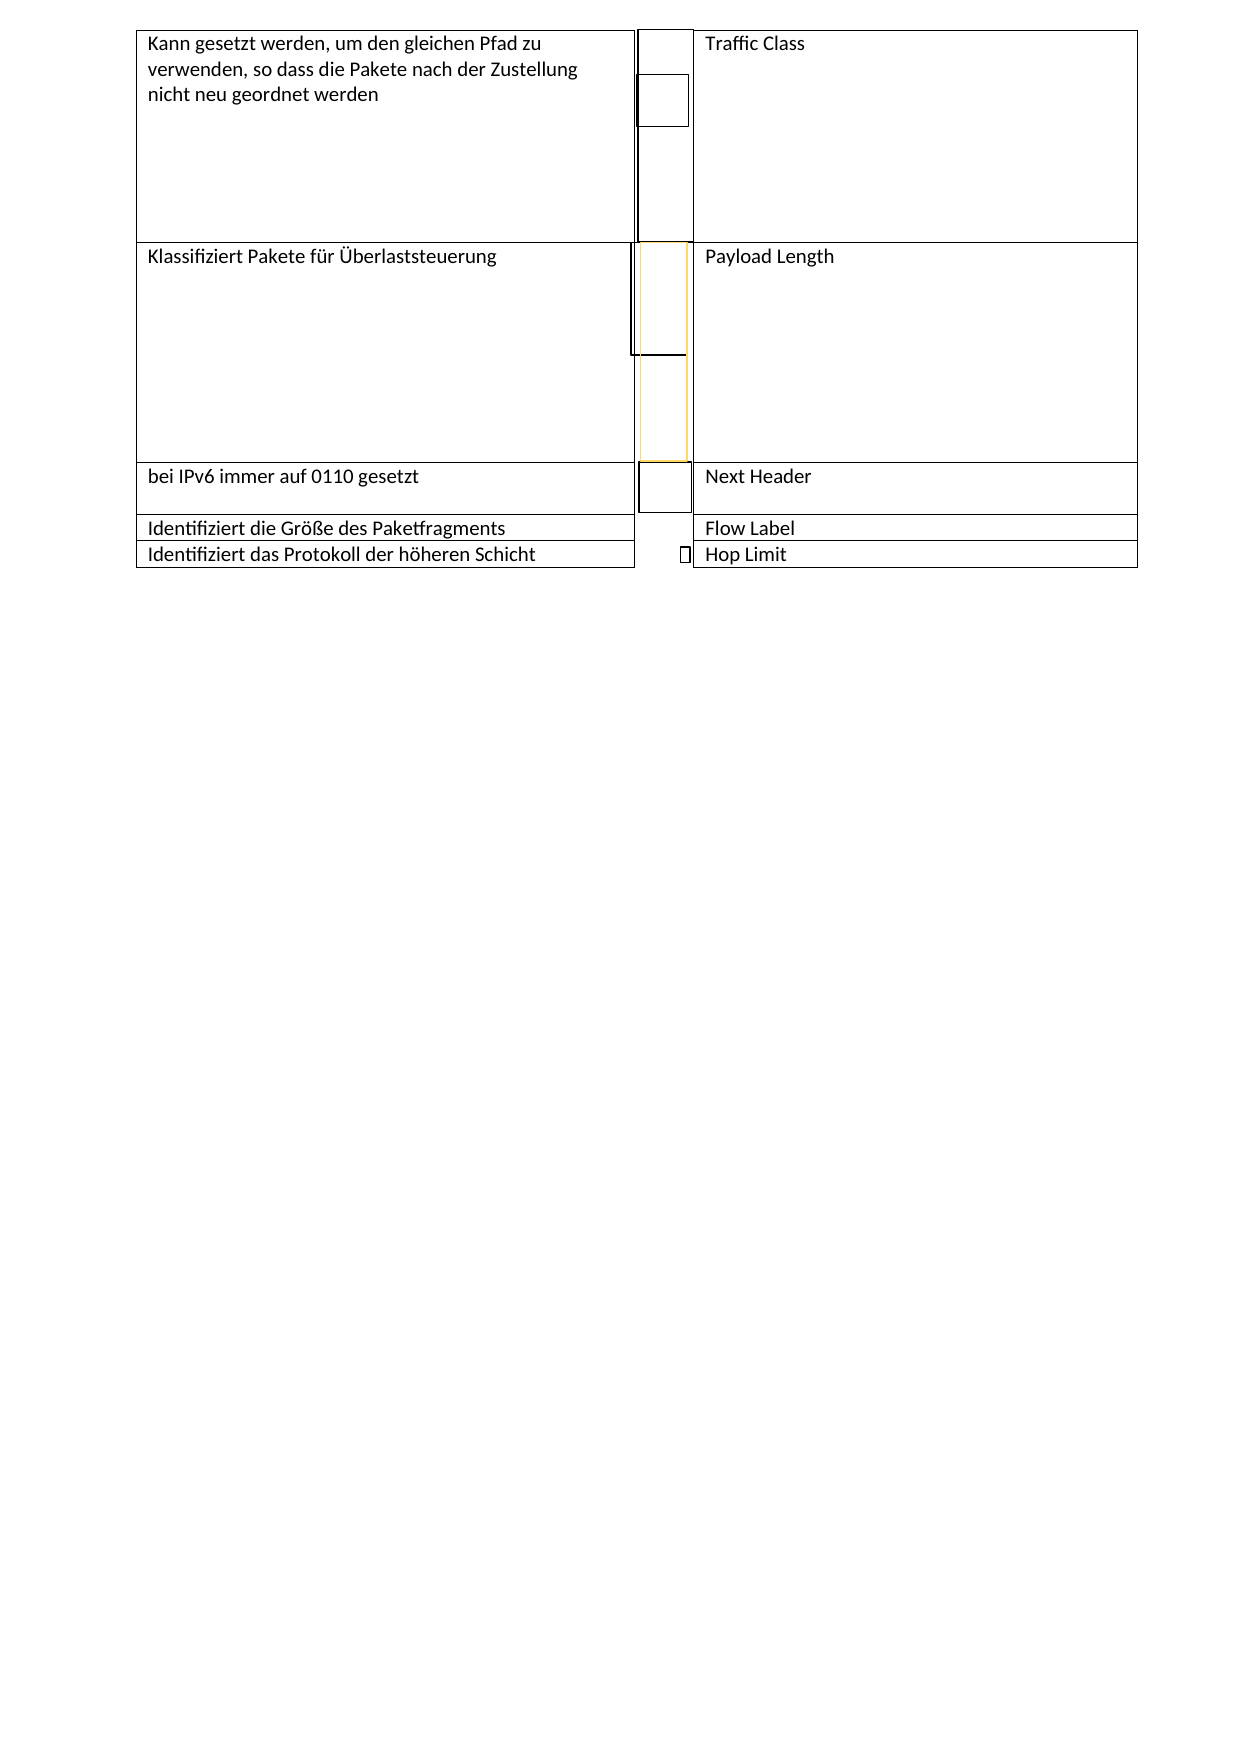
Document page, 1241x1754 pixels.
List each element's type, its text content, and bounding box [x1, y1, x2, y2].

table_cell Next Header [694, 463, 1137, 514]
table_cell [635, 514, 693, 540]
table_cell Traffic Class [694, 31, 1137, 242]
table_cell [639, 30, 693, 241]
table_cell Identifiziert das Protokoll der höheren Schicht [137, 541, 634, 567]
table_cell Klassifiziert Pakete für Überlaststeuerung [137, 243, 634, 462]
table_cell bei IPv6 immer auf 0110 gesetzt [137, 463, 634, 514]
table_cell [635, 540, 693, 567]
table_cell [635, 462, 693, 514]
table_cell Hop Limit [694, 541, 1137, 567]
table_cell [641, 243, 686, 354]
table_cell [635, 243, 640, 354]
table_cell Flow Label [694, 515, 1137, 540]
table_cell [641, 356, 686, 460]
table_cell [688, 243, 693, 462]
table_cell Payload Length [694, 243, 1137, 462]
table_cell Identifiziert die Größe des Paketfragments [137, 515, 634, 540]
table_cell [635, 356, 640, 462]
table_cell Kann gesetzt werden, um den gleichen Pfad zu verwenden, so dass die Pakete nach der Zustellung nicht neu geordnet werden [137, 31, 634, 242]
